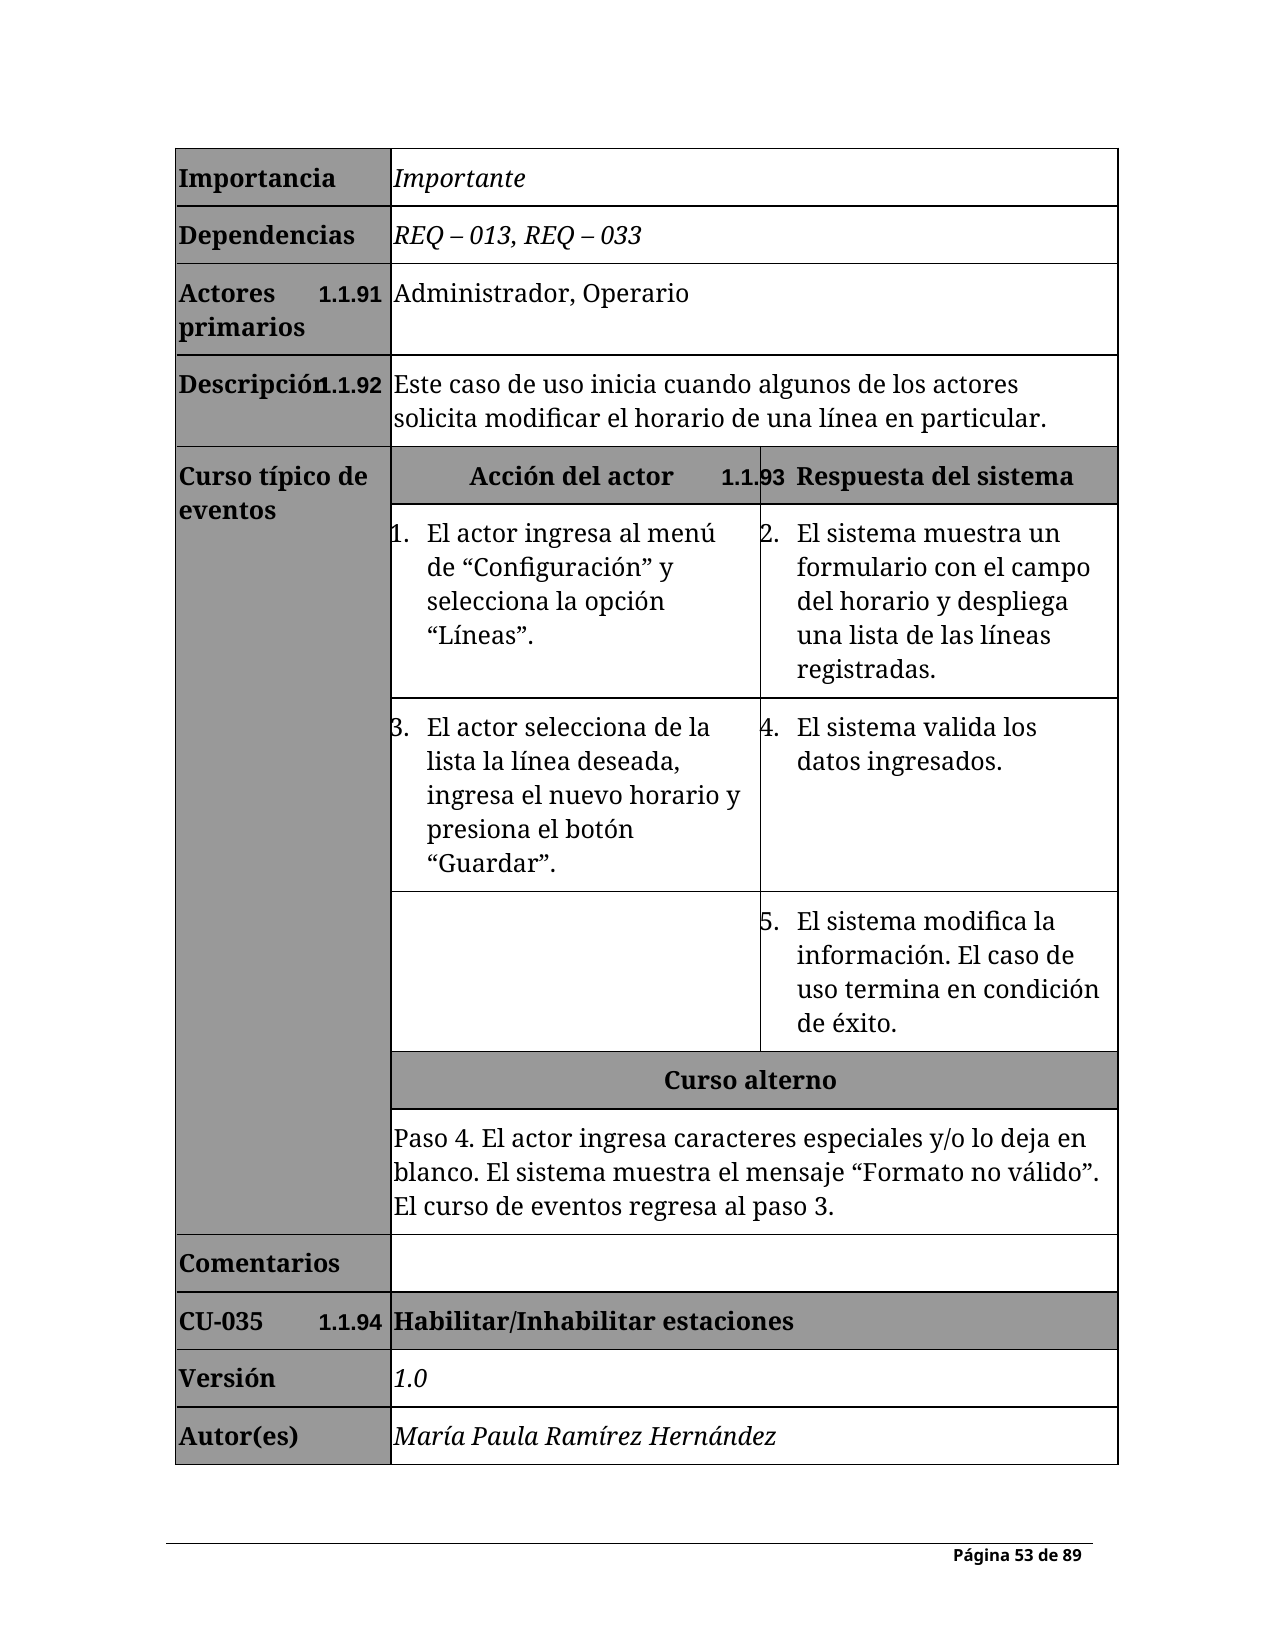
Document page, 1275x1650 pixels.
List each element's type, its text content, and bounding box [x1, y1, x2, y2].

table_cell Paso 4. El actor ingresa caracteres especiales y/o lo deja en blanco. El sistema muestra el mensaje “Formato no válido”. El curso de eventos regresa al paso 3. [392, 1110, 1117, 1234]
table_cell Autor(es) [176, 1407, 390, 1464]
table_cell Respuesta del sistema [761, 447, 1117, 503]
table_cell Acción del actor [392, 447, 760, 503]
table_cell 4. El sistema valida los datos ingresados. [761, 699, 1117, 891]
table_cell Curso típico de eventos [176, 447, 390, 1234]
table_cell REQ – 013, REQ – 033 [392, 207, 1117, 263]
table_cell [392, 1235, 1117, 1291]
table_cell Descripción [176, 355, 390, 446]
table_cell Dependencias [176, 206, 390, 263]
table_cell 1. El actor ingresa al menú de “Configuración” y selecciona la opción “Líneas”. [392, 505, 760, 697]
table_cell Comentarios [176, 1235, 390, 1291]
table_cell 5. El sistema modifica la información. El caso de uso termina en condición de éxito. [761, 892, 1117, 1051]
table_cell Habilitar/Inhabilitar estaciones [392, 1293, 1117, 1349]
table_cell María Paula Ramírez Hernández [392, 1408, 1117, 1464]
table_cell 2. El sistema muestra un formulario con el campo del horario y despliega una lista de las líneas registradas. [761, 505, 1117, 697]
table_cell 1.0 [392, 1350, 1117, 1406]
table_cell Este caso de uso inicia cuando algunos de los actores solicita modificar el horario de una línea en particular. [392, 356, 1117, 446]
table_cell Curso alterno [392, 1052, 1117, 1108]
table_cell 3. El actor selecciona de la lista la línea deseada, ingresa el nuevo horario y presiona el botón “Guardar”. [392, 699, 760, 891]
table_cell Versión [176, 1350, 390, 1406]
table_cell CU-035 [176, 1292, 390, 1349]
table_cell Actores primarios [176, 264, 390, 354]
table_cell Administrador, Operario [392, 264, 1117, 354]
table_cell [392, 892, 760, 1051]
table_cell Importancia [176, 149, 390, 205]
table_cell Importante [392, 149, 1117, 205]
